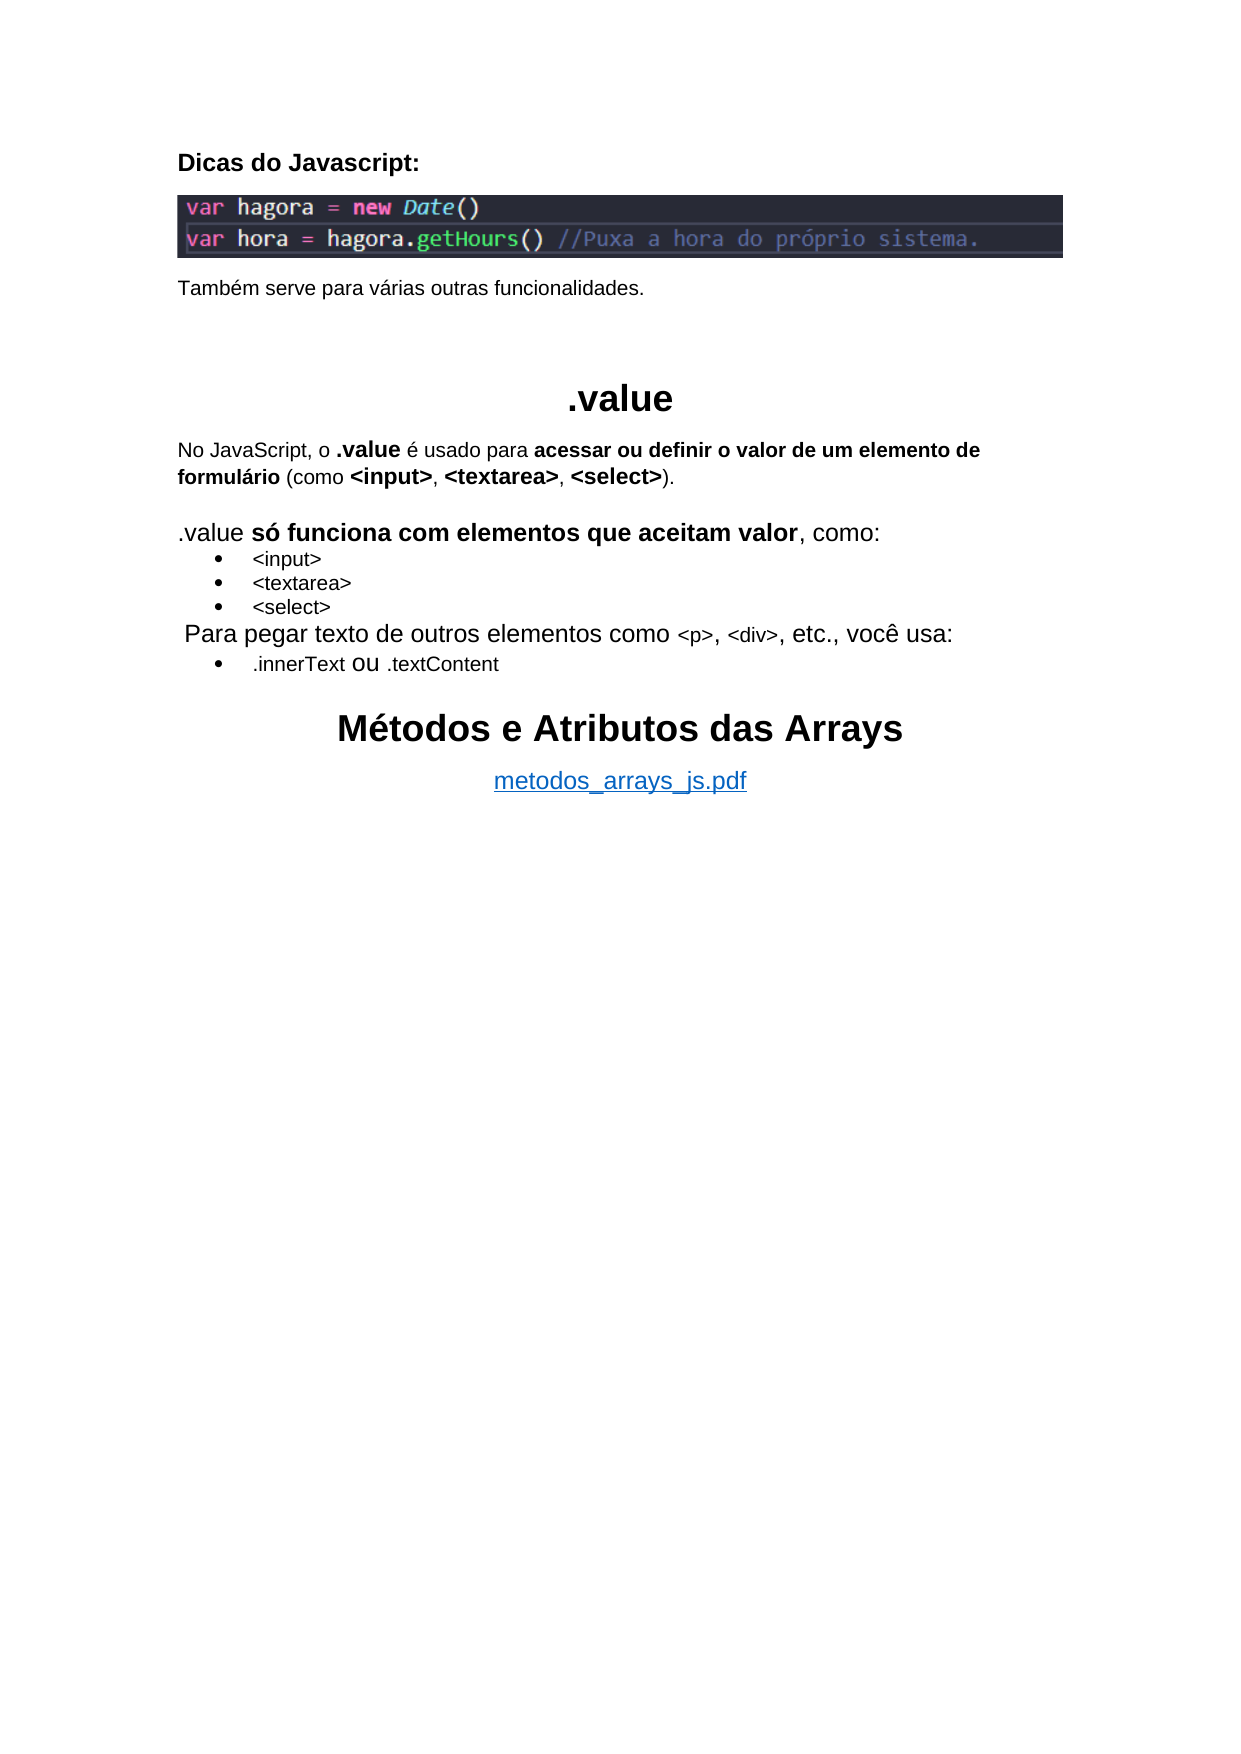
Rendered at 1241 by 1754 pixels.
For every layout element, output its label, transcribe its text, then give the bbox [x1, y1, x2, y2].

list <select> [215, 595, 1063, 619]
text Dicas do Javascript: [177, 148, 1063, 176]
list <input> [215, 547, 1063, 571]
text Para pegar texto de outros elementos como <p>, <div>, etc., você usa: [177, 619, 1063, 648]
text .value [177, 377, 1063, 420]
text .value só funciona com elementos que aceitam valor, como: [177, 518, 1063, 547]
list <textarea> [215, 571, 1063, 595]
picture [177, 195, 1063, 258]
text metodos_arrays_js.pdf [177, 766, 1063, 794]
text Métodos e Atributos das Arrays [177, 706, 1063, 749]
text Também serve para várias outras funcionalidades. [177, 276, 1063, 300]
text No JavaScript, o .value é usado para acessar ou definir o valor de um elemento de formulário (como <input>, <textarea>, <select>). [177, 436, 1063, 489]
list .innerText ou .textContent [215, 648, 1063, 677]
